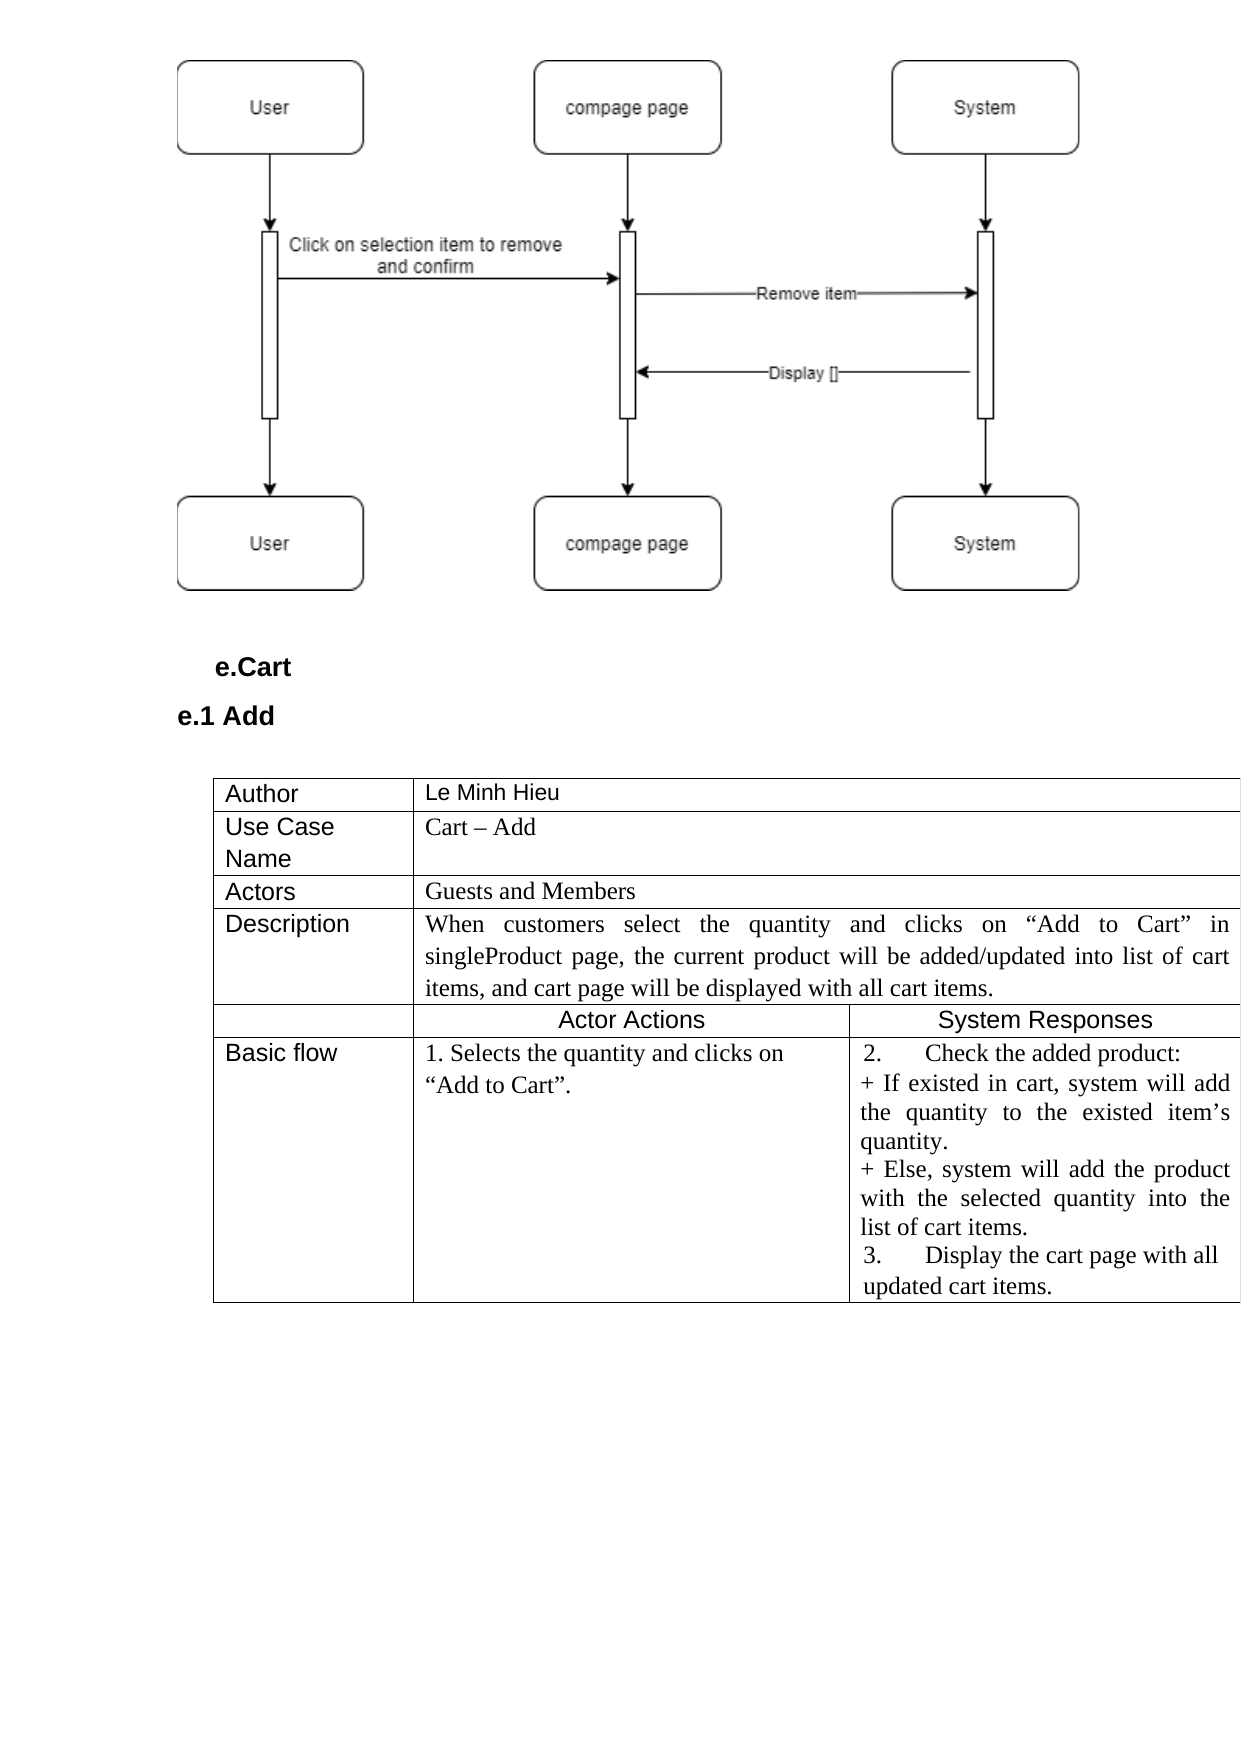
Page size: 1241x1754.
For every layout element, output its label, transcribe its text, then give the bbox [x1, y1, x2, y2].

table_cell Actors [214, 876, 413, 908]
table_cell 1. Selects the quantity and clicks on “Add to Cart”. [414, 1038, 849, 1302]
table_cell Guests and Members [414, 876, 1240, 908]
table_cell [214, 1005, 413, 1037]
table_cell Check the added product: + If existed in cart, system will add the quantity to the existed item’s quantity. + Else, system will add the product with the selected quantity into the list of cart items. Display the cart page with all updated cart items. [850, 1038, 1240, 1302]
table_cell Cart – Add [414, 812, 1240, 875]
table_header Author [214, 779, 413, 811]
text e.1 Add [177, 700, 1067, 731]
table_cell Basic flow [214, 1038, 413, 1302]
table_cell Actor Actions [414, 1005, 849, 1037]
table_cell When customers select the quantity and clicks on “Add to Cart” in singleProduct page, the current product will be added/updated into list of cart items, and cart page will be displayed with all cart items. [414, 909, 1240, 1004]
table_cell Description [214, 909, 413, 1004]
table_cell System Responses [850, 1005, 1240, 1037]
text e.Cart [177, 651, 1067, 682]
picture [177, 60, 1080, 591]
table_header Le Minh Hieu [414, 779, 1240, 811]
table_cell Use Case Name [214, 812, 413, 875]
